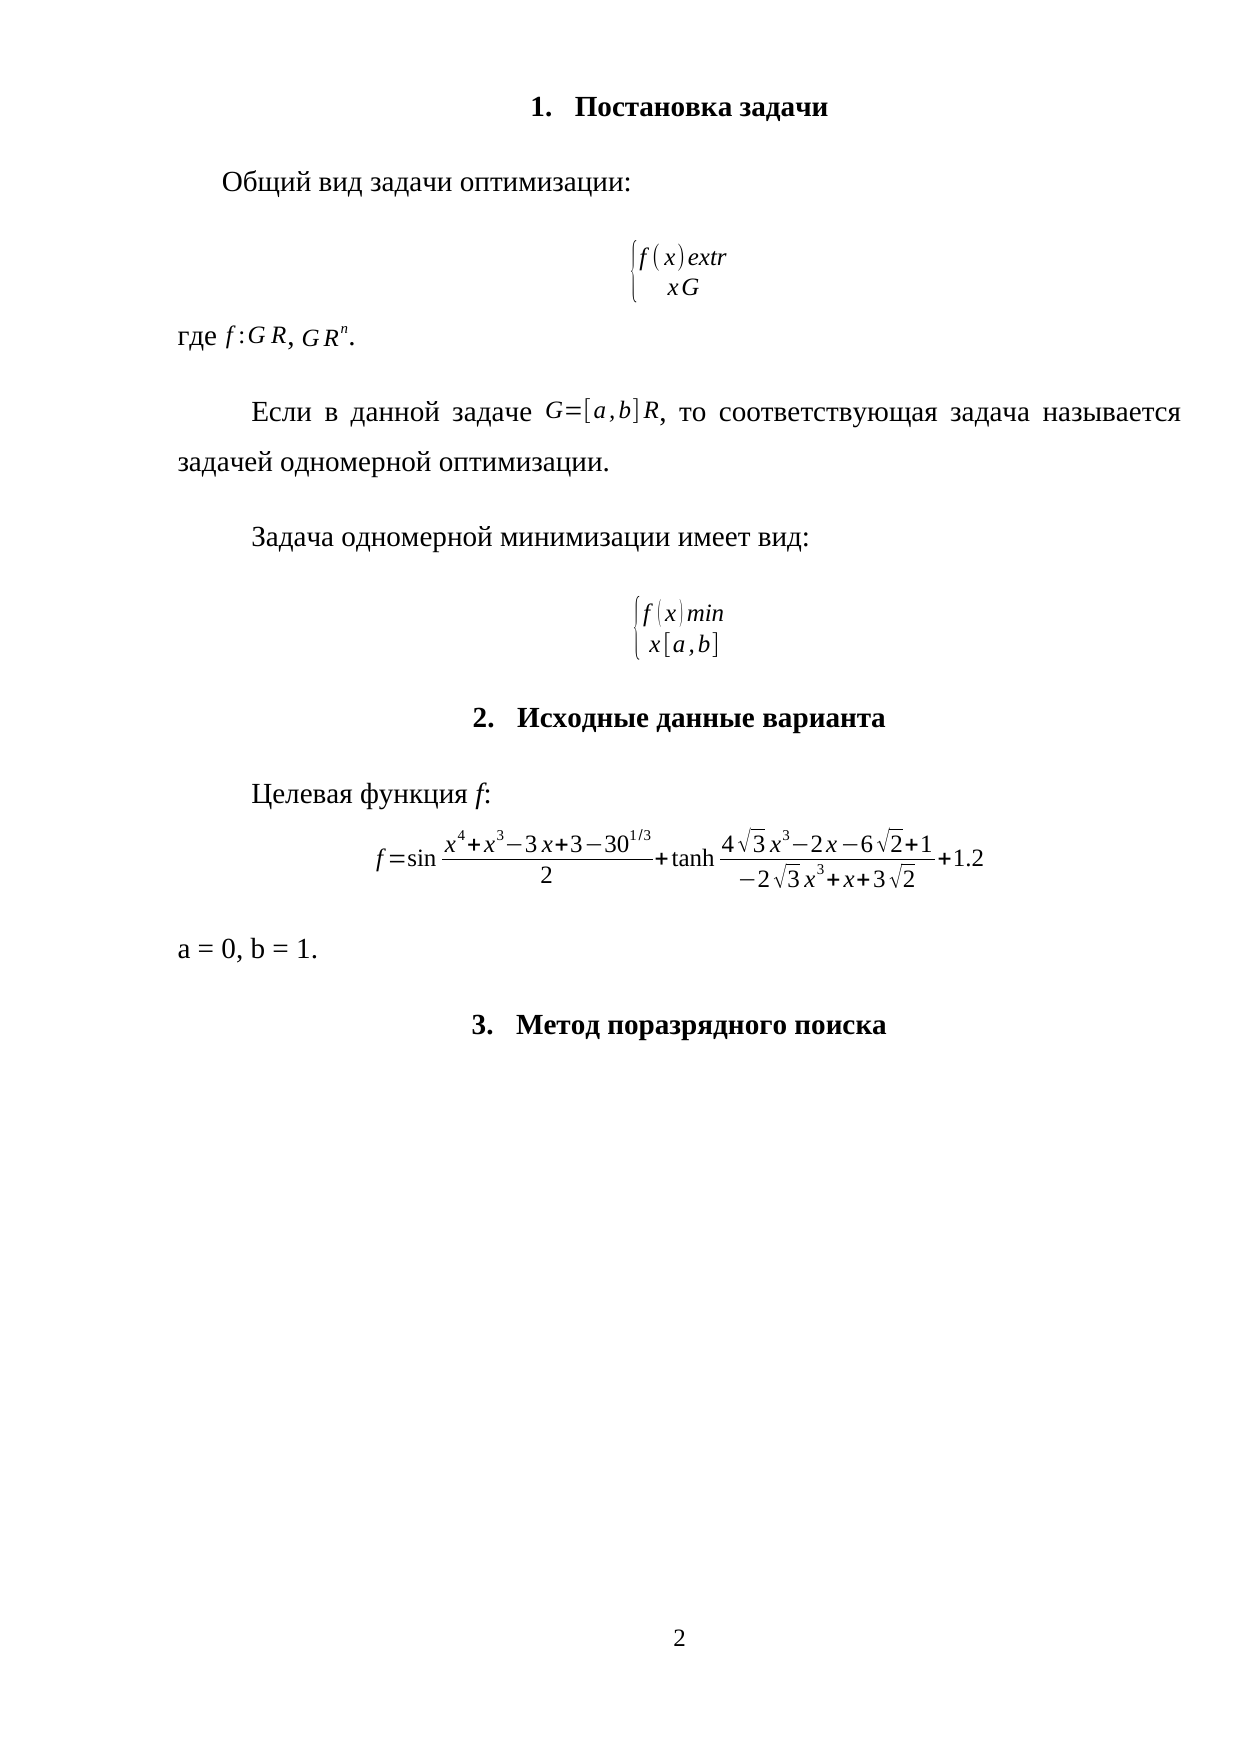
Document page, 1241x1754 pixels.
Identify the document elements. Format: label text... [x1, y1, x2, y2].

text a = 0, b = 1. [177, 932, 1181, 965]
text Целевая функция f: [177, 776, 1181, 809]
list Метод поразрядного поиска [177, 1007, 1181, 1040]
text Если в данной задаче , то соответствующая задача называется задачей одномерной оптимизации. [177, 394, 1181, 478]
text Общий вид задачи оптимизации: [222, 164, 1181, 197]
list Постановка задачи [177, 89, 1181, 122]
text где , . [177, 318, 1181, 352]
list Исходные данные варианта [177, 701, 1181, 734]
text Задача одномерной минимизации имеет вид: [177, 519, 1181, 553]
